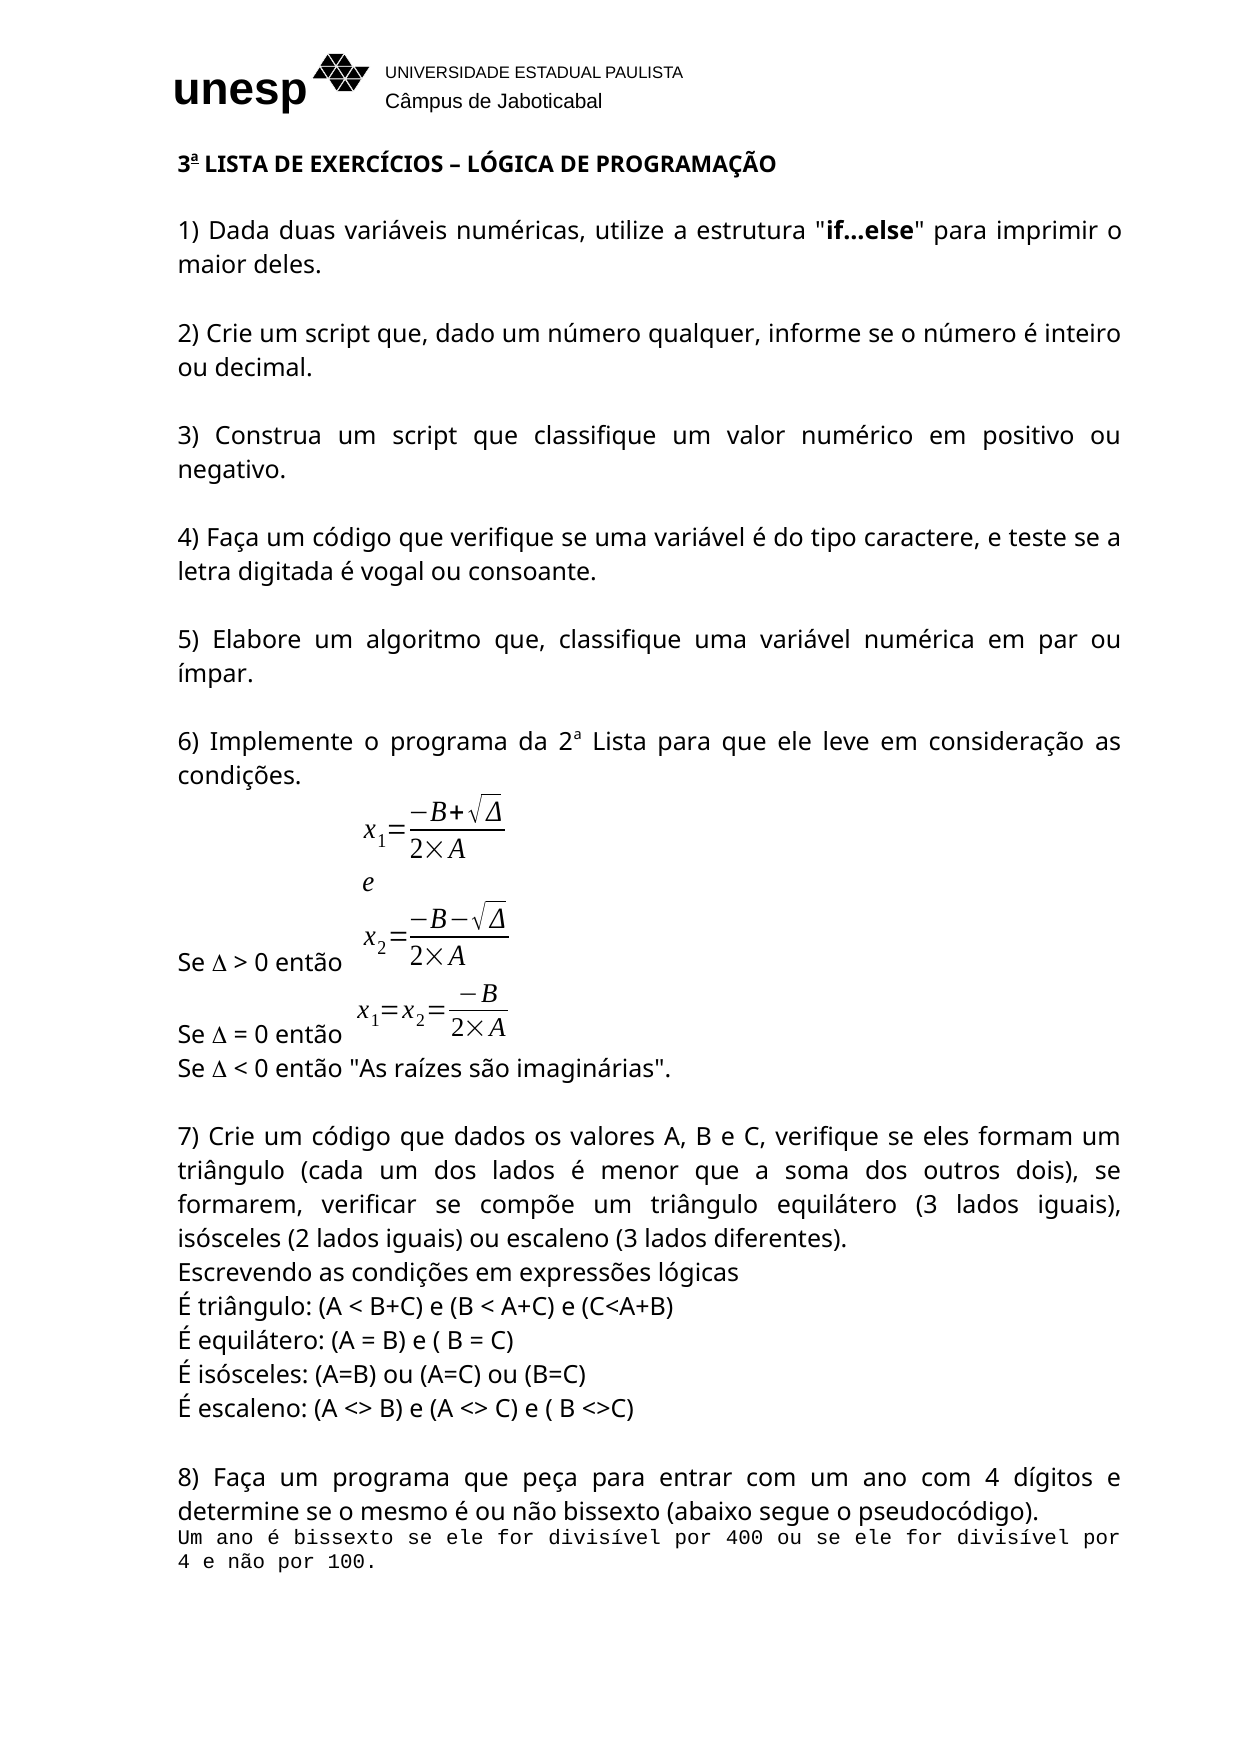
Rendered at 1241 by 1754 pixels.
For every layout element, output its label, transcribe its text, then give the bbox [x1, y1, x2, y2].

text É equilátero: (A = B) e ( B = C) [177, 1323, 1122, 1357]
text Se > 0 então [177, 792, 1122, 979]
text 1) Dada duas variáveis numéricas, utilize a estrutura "if...else" para imprimir o maior deles. [177, 213, 1122, 281]
text 7) Crie um código que dados os valores A, B e C, verifique se eles formam um triângulo (cada um dos lados é menor que a soma dos outros dois), se formarem, verificar se compõe um triângulo equilátero (3 lados iguais), isósceles (2 lados iguais) ou escaleno (3 lados diferentes). [177, 1118, 1122, 1255]
text 3) Construa um script que classifique um valor numérico em positivo ou negativo. [177, 417, 1122, 486]
text Se = 0 então [177, 979, 1122, 1050]
text Se < 0 então "As raízes são imaginárias". [177, 1050, 1122, 1084]
text É escaleno: (A <> B) e (A <> C) e ( B <>C) [177, 1391, 1122, 1425]
text Escrevendo as condições em expressões lógicas [177, 1255, 1122, 1289]
text É triângulo: (A < B+C) e (B < A+C) e (C<A+B) [177, 1289, 1122, 1323]
text 8) Faça um programa que peça para entrar com um ano com 4 dígitos e determine se o mesmo é ou não bissexto (abaixo segue o pseudocódigo). [177, 1459, 1122, 1527]
text 6) Implemente o programa da 2a Lista para que ele leve em consideração as condições. [177, 724, 1122, 792]
text 2) Crie um script que, dado um número qualquer, informe se o número é inteiro ou decimal. [177, 315, 1122, 383]
text 5) Elabore um algoritmo que, classifique uma variável numérica em par ou ímpar. [177, 622, 1122, 690]
text 4) Faça um código que verifique se uma variável é do tipo caractere, e teste se a letra digitada é vogal ou consoante. [177, 519, 1122, 588]
text 3a LISTA DE EXERCÍCIOS – LÓGICA DE PROGRAMAÇÃO [177, 148, 1122, 179]
text É isósceles: (A=B) ou (A=C) ou (B=C) [177, 1357, 1122, 1391]
text Um ano é bissexto se ele for divisível por 400 ou se ele for divisível por 4 e não por 100. [177, 1527, 1122, 1574]
